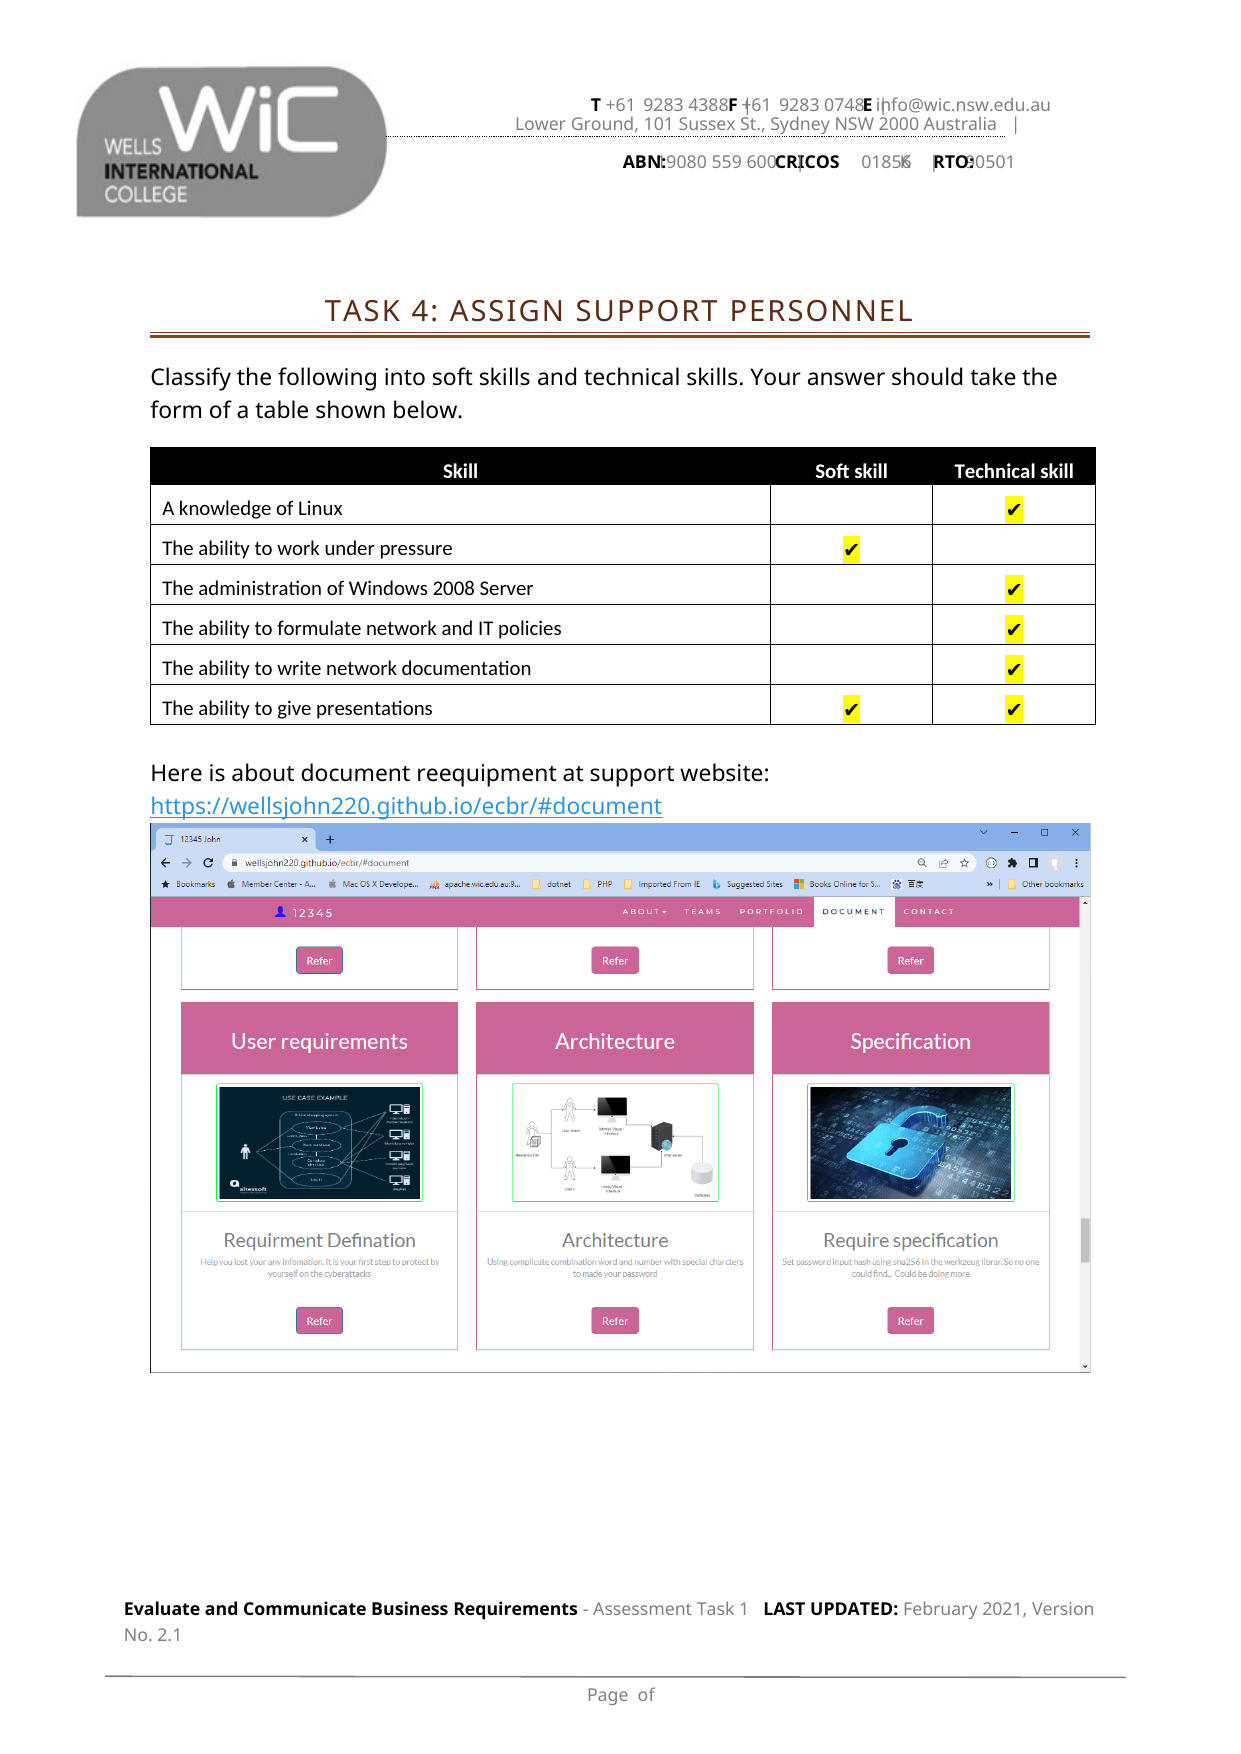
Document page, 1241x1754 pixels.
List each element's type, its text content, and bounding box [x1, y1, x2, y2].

table_cell ✔ [933, 645, 1095, 684]
text Classify the following into soft skills and technical skills. Your answer should take the form of a table shown below. [150, 361, 1090, 425]
table_cell ✔ [933, 565, 1095, 604]
picture [150, 823, 1091, 1373]
table_cell ✔ [933, 685, 1095, 723]
table_cell [771, 605, 932, 644]
table_cell The ability to work under pressure [151, 525, 770, 564]
table_cell A knowledge of Linux [151, 485, 770, 524]
subtitle Task 4: Assign Support Personnel [150, 290, 1090, 332]
table_cell ✔ [771, 685, 932, 723]
text Here is about document reequipment at support website: https://wellsjohn220.github.io/ecbr/#document [150, 757, 1090, 821]
table_cell [771, 565, 932, 604]
table_cell ✔ [933, 485, 1095, 524]
table_header Skill [151, 448, 770, 484]
table_cell [771, 485, 932, 524]
table_cell The ability to formulate network and IT policies [151, 605, 770, 644]
picture [76, 59, 399, 224]
table_cell ✔ [771, 525, 932, 564]
table_cell ✔ [933, 605, 1095, 644]
table_cell The ability to write network documentation [151, 645, 770, 684]
table_cell [933, 525, 1095, 564]
table_cell The administration of Windows 2008 Server [151, 565, 770, 604]
table_header Soft skill [771, 448, 932, 484]
table_header Technical skill [933, 448, 1095, 484]
table_cell [771, 645, 932, 684]
table_cell The ability to give presentations [151, 685, 770, 723]
